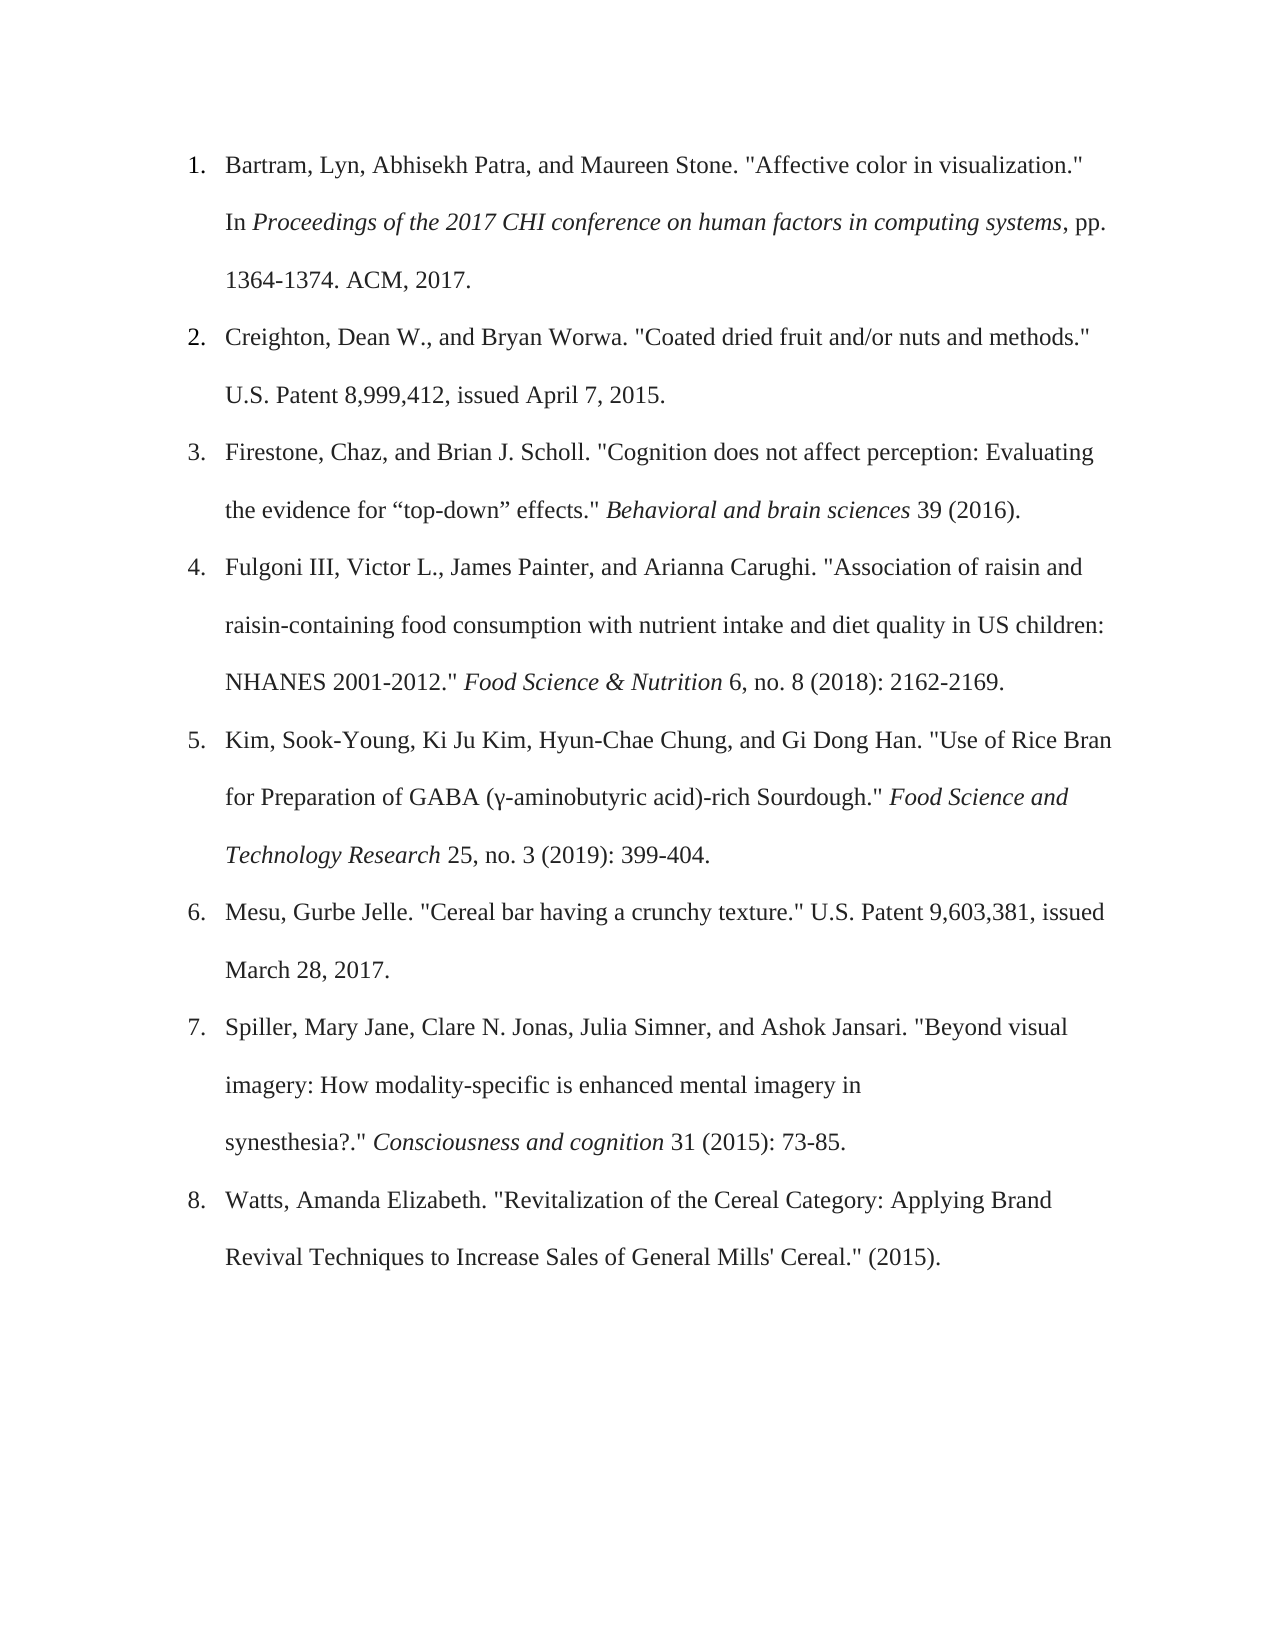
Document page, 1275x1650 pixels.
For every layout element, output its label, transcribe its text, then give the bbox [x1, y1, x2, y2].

list Mesu, Gurbe Jelle. "Cereal bar having a crunchy texture." U.S. Patent 9,603,381, issued March 28, 2017. [187, 897, 1125, 984]
list Fulgoni III, Victor L., James Painter, and Arianna Carughi. "Association of raisin and raisin‐containing food consumption with nutrient intake and diet quality in US children: NHANES 2001‐2012." Food Science & Nutrition 6, no. 8 (2018): 2162-2169. [187, 552, 1125, 696]
list Watts, Amanda Elizabeth. "Revitalization of the Cereal Category: Applying Brand Revival Techniques to Increase Sales of General Mills' Cereal." (2015). [187, 1185, 1125, 1271]
list Creighton, Dean W., and Bryan Worwa. "Coated dried fruit and/or nuts and methods." U.S. Patent 8,999,412, issued April 7, 2015. [187, 322, 1125, 409]
list Kim, Sook-Young, Ki Ju Kim, Hyun-Chae Chung, and Gi Dong Han. "Use of Rice Bran for Preparation of GABA (γ-aminobutyric acid)-rich Sourdough." Food Science and Technology Research 25, no. 3 (2019): 399-404. [187, 725, 1125, 869]
list Firestone, Chaz, and Brian J. Scholl. "Cognition does not affect perception: Evaluating the evidence for “top-down” effects." Behavioral and brain sciences 39 (2016). [187, 437, 1125, 524]
list Spiller, Mary Jane, Clare N. Jonas, Julia Simner, and Ashok Jansari. "Beyond visual imagery: How modality-specific is enhanced mental imagery in synesthesia?." Consciousness and cognition 31 (2015): 73-85. [187, 1012, 1125, 1156]
list Bartram, Lyn, Abhisekh Patra, and Maureen Stone. "Affective color in visualization." In Proceedings of the 2017 CHI conference on human factors in computing systems, pp. 1364-1374. ACM, 2017. [187, 150, 1125, 294]
